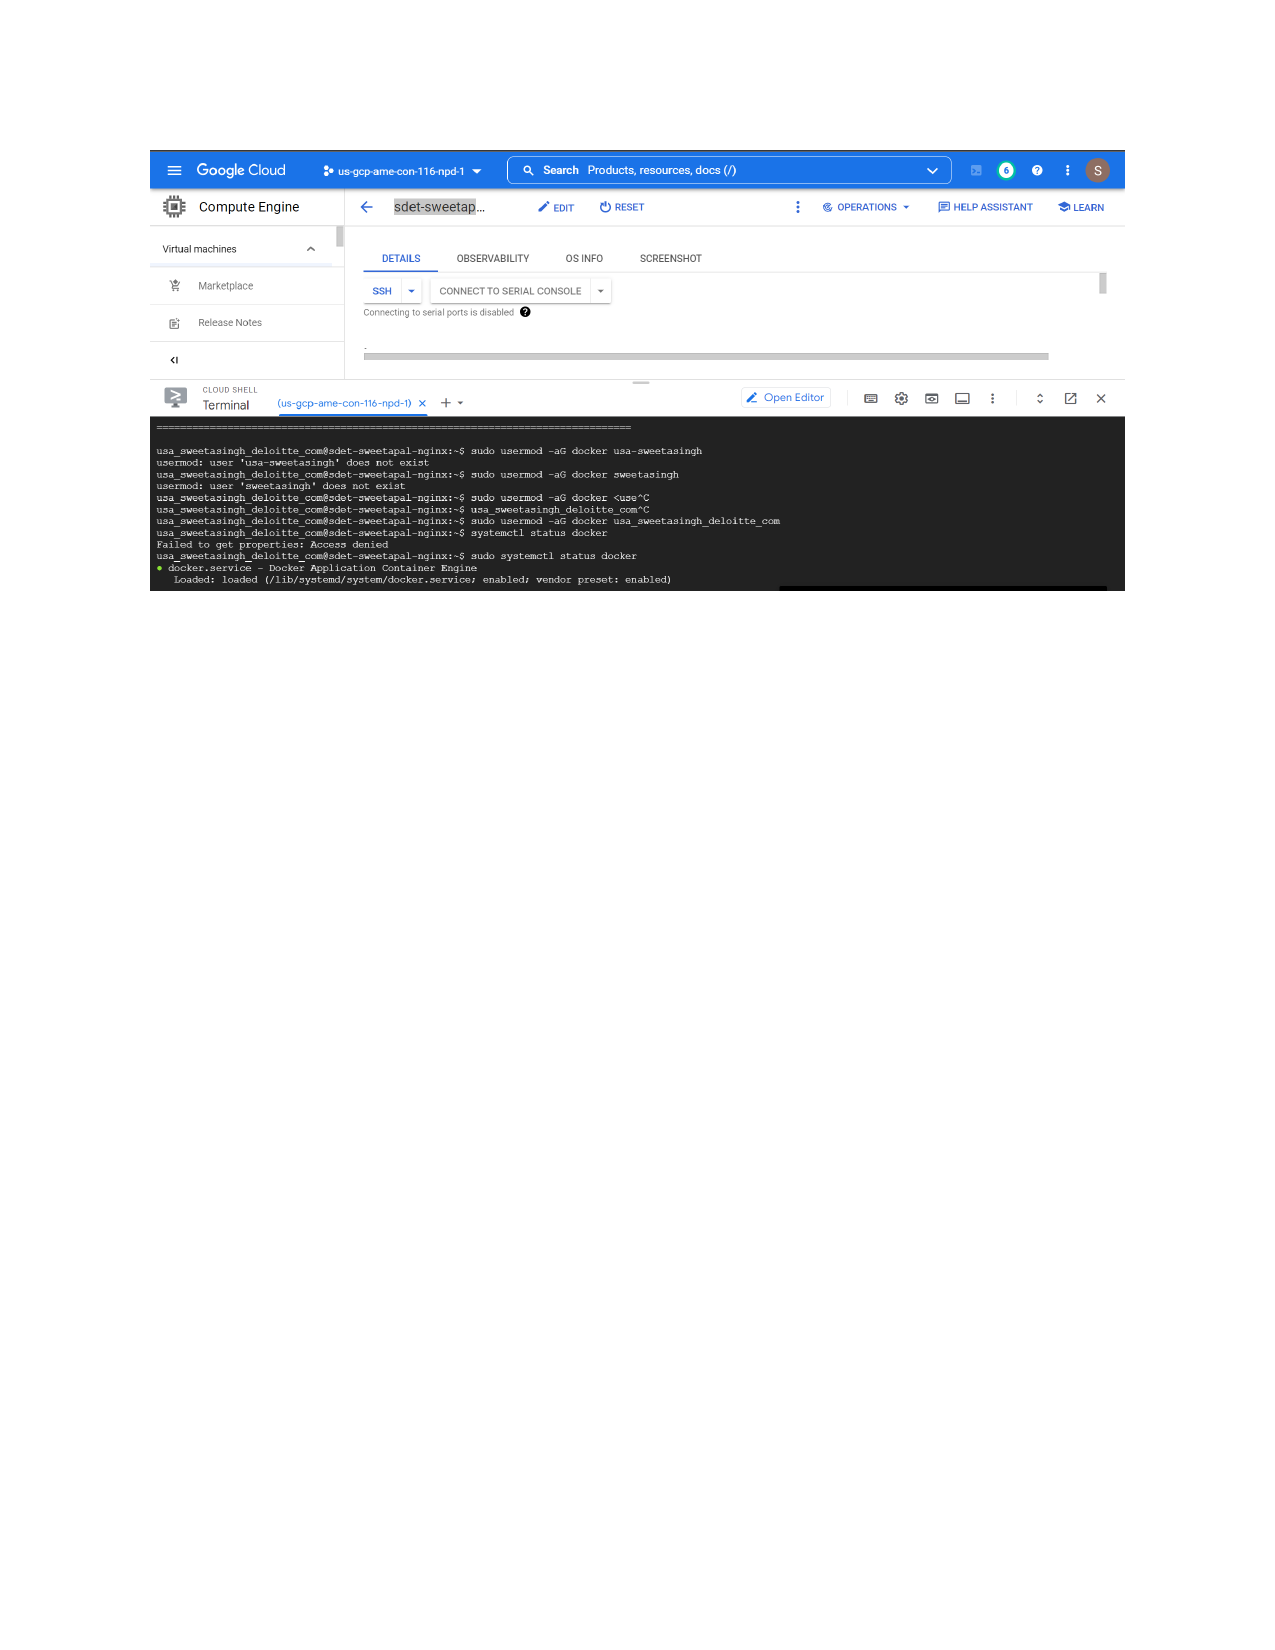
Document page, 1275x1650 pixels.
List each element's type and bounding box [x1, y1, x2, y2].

picture [150, 150, 1125, 591]
